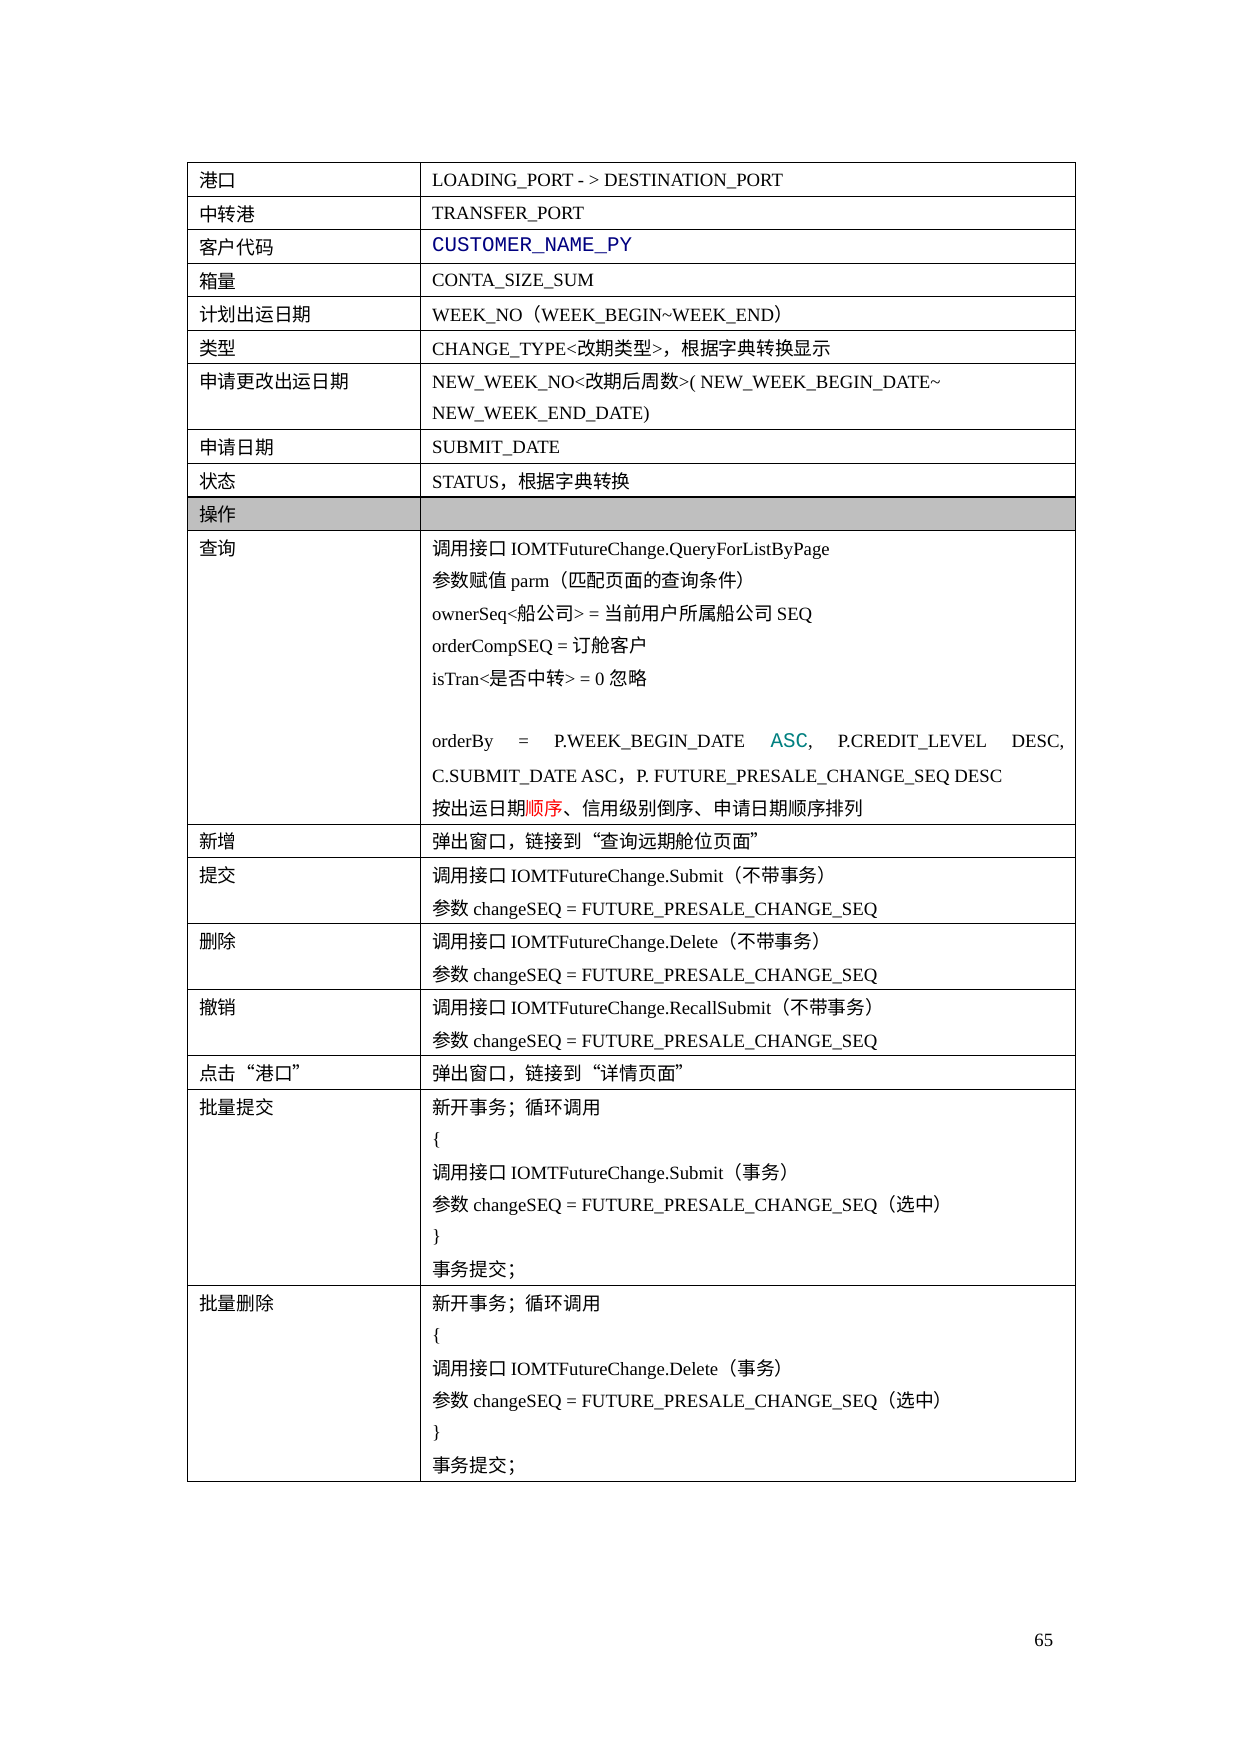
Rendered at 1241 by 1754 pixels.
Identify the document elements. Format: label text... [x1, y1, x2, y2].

table_cell [421, 498, 1075, 530]
table_cell 申请日期 [188, 430, 420, 463]
table_cell 申请更改出运日期 [188, 364, 420, 429]
table_cell 提交 [188, 858, 420, 923]
table_cell NEW_WEEK_NO<改期后周数>( NEW_WEEK_BEGIN_DATE~ NEW_WEEK_END_DATE) [421, 364, 1075, 429]
table_cell 操作 [188, 498, 420, 530]
table_cell 调用接口IOMTFutureChange.Delete（不带事务） 参数changeSEQ = FUTURE_PRESALE_CHANGE_SEQ [421, 924, 1075, 989]
table_cell LOADING_PORT - > DESTINATION_PORT [421, 163, 1075, 196]
table_cell 计划出运日期 [188, 297, 420, 330]
table_cell WEEK_NO（WEEK_BEGIN~WEEK_END） [421, 297, 1075, 330]
table_cell 新开事务；循环调用 { 调用接口IOMTFutureChange.Delete（事务） 参数changeSEQ = FUTURE_PRESALE_CHANGE_SEQ（选中） } 事务提交； [421, 1286, 1075, 1481]
table_cell 中转港 [188, 197, 420, 229]
table_cell 删除 [188, 924, 420, 989]
table_cell TRANSFER_PORT [421, 197, 1075, 229]
table_cell 调用接口IOMTFutureChange.Submit（不带事务） 参数changeSEQ = FUTURE_PRESALE_CHANGE_SEQ [421, 858, 1075, 923]
table_cell 点击“港口” [188, 1056, 420, 1089]
table_cell CHANGE_TYPE<改期类型>，根据字典转换显示 [421, 331, 1075, 363]
table_cell 弹出窗口，链接到“详情页面” [421, 1056, 1075, 1089]
table_cell 调用接口IOMTFutureChange.QueryForListByPage 参数赋值parm（匹配页面的查询条件） ownerSeq<船公司> = 当前用户所属船公司SEQ orderCompSEQ = 订舱客户 isTran<是否中转> = 0 忽略 orderBy = P.WEEK_BEGIN_DATE ASC, P.CREDIT_LEVEL DESC, C.SUBMIT_DATE ASC，P. FUTURE_PRESALE_CHANGE_SEQ DESC 按出运日期顺序、信用级别倒序、申请日期顺序排列 [421, 531, 1075, 823]
table_cell 查询 [188, 531, 420, 823]
table_cell STATUS，根据字典转换 [421, 464, 1075, 496]
table_cell 批量提交 [188, 1090, 420, 1285]
table_cell 弹出窗口，链接到“查询远期舱位页面” [421, 825, 1075, 857]
table_cell 箱量 [188, 264, 420, 296]
table_cell CUSTOMER_NAME_PY [421, 230, 1075, 263]
table_cell 批量删除 [188, 1286, 420, 1481]
table_cell 状态 [188, 464, 420, 496]
table_cell 新增 [188, 825, 420, 857]
table_cell CONTA_SIZE_SUM [421, 264, 1075, 296]
table_cell 客户代码 [188, 230, 420, 263]
table_cell SUBMIT_DATE [421, 430, 1075, 463]
table_cell 新开事务；循环调用 { 调用接口IOMTFutureChange.Submit（事务） 参数changeSEQ = FUTURE_PRESALE_CHANGE_SEQ（选中） } 事务提交； [421, 1090, 1075, 1285]
table_cell 类型 [188, 331, 420, 363]
table_cell 港口 [188, 163, 420, 196]
table_cell 撤销 [188, 990, 420, 1055]
table_cell 调用接口IOMTFutureChange.RecallSubmit（不带事务） 参数changeSEQ = FUTURE_PRESALE_CHANGE_SEQ [421, 990, 1075, 1055]
